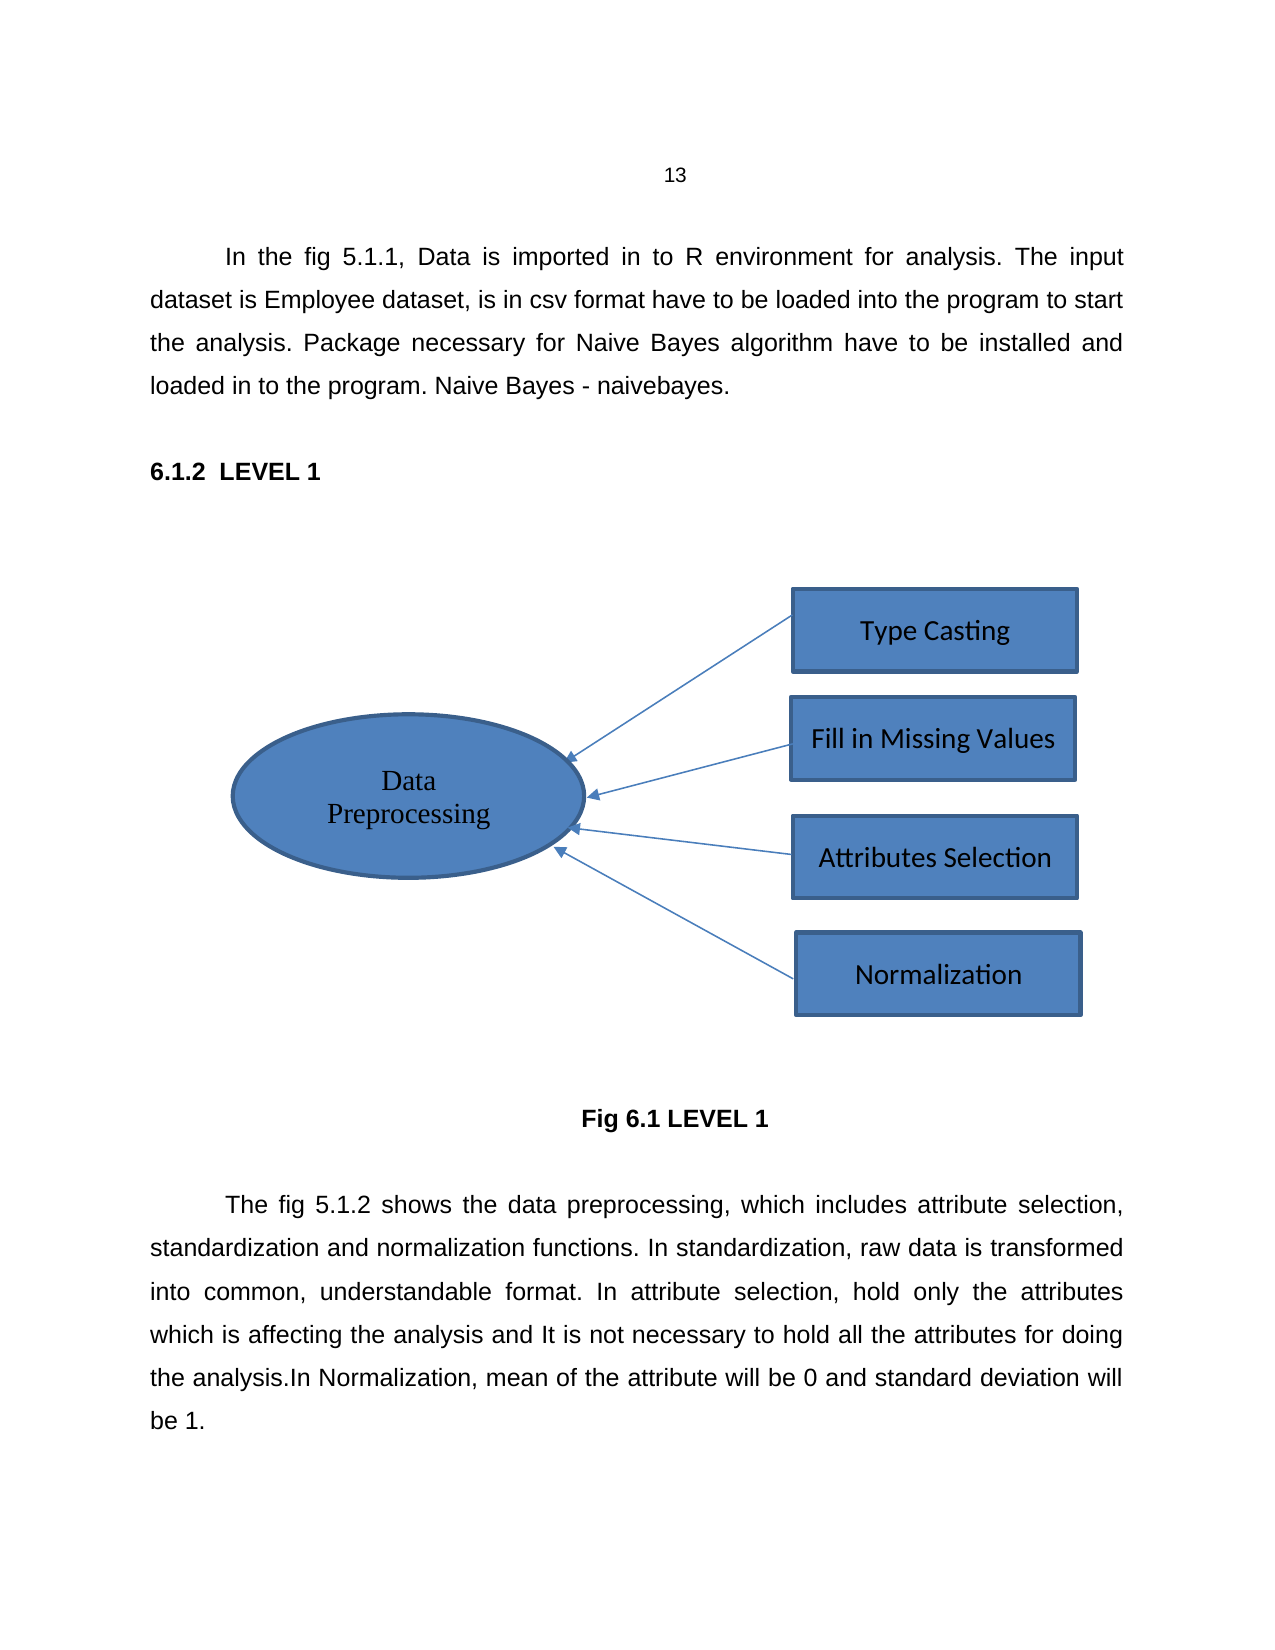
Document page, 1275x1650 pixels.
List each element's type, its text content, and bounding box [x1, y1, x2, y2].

text 6.1.2 LEVEL 1 [150, 457, 1125, 486]
text 13 [150, 162, 1125, 186]
text Fig 6.1 LEVEL 1 [150, 1104, 1125, 1133]
text The fig 5.1.2 shows the data preprocessing, which includes attribute selection, standardization and normalization functions. In standardization, raw data is transformed into common, understandable format. In attribute selection, hold only the attributes which is affecting the analysis and It is not necessary to hold all the attributes for doing the analysis.In Normalization, mean of the attribute will be 0 and standard deviation will be 1. [150, 1190, 1125, 1435]
text In the fig 5.1.1, Data is imported in to R environment for analysis. The input dataset is Employee dataset, is in csv format have to be loaded into the program to start the analysis. Package necessary for Naive Bayes algorithm have to be installed and loaded in to the program. Naive Bayes - naivebayes. [150, 242, 1125, 400]
